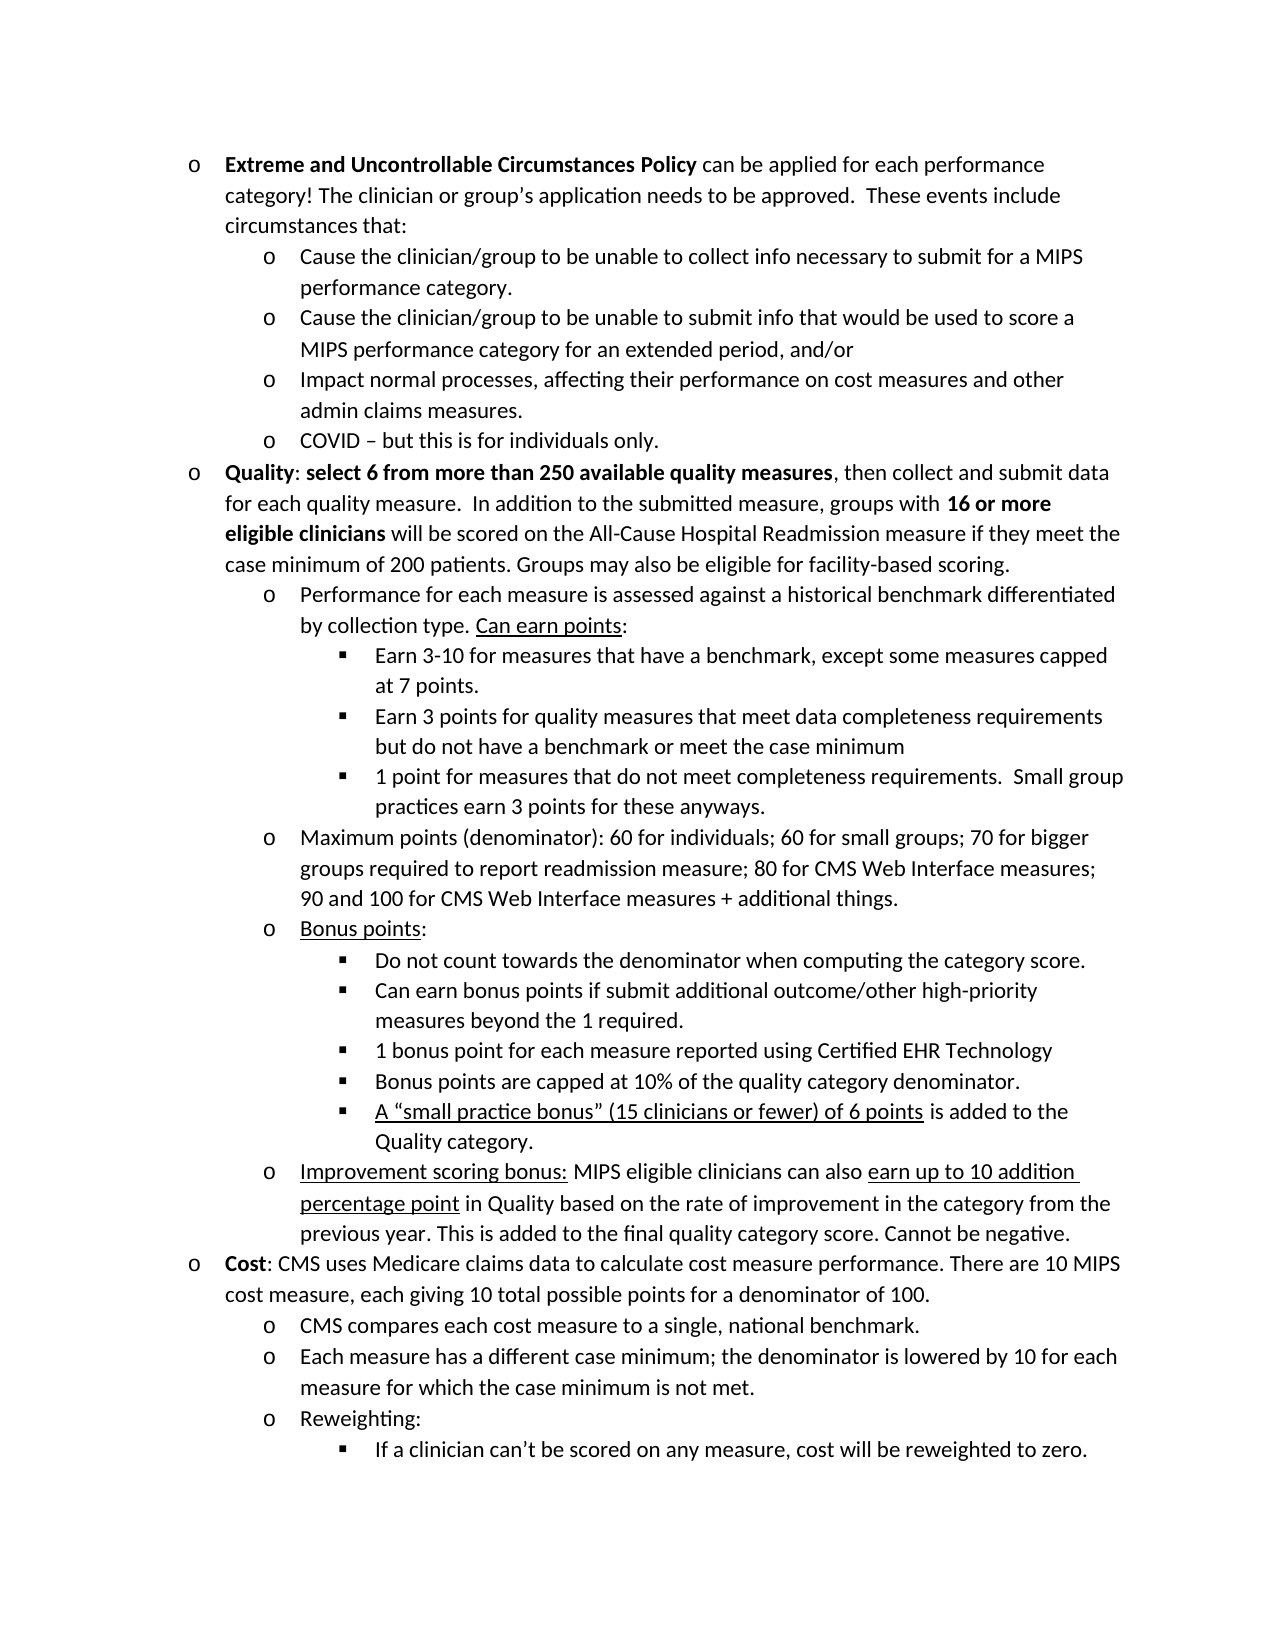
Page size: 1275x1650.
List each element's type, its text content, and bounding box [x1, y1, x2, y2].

list 1 bonus point for each measure reported using Certified EHR Technology [337, 1037, 1125, 1064]
list Can earn bonus points if submit additional outcome/other high-priority measures beyond the 1 required. [337, 976, 1125, 1034]
list Impact normal processes, affecting their performance on cost measures and other admin claims measures. [262, 365, 1125, 424]
list Bonus points are capped at 10% of the quality category denominator. [337, 1067, 1125, 1095]
list Reweighting: [262, 1404, 1125, 1433]
list Cause the clinician/group to be unable to submit info that would be used to score a MIPS performance category for an extended period, and/or [262, 303, 1125, 363]
list Earn 3 points for quality measures that meet data completeness requirements but do not have a benchmark or meet the case minimum [337, 702, 1125, 760]
list Maximum points (denominator): 60 for individuals; 60 for small groups; 70 for bigger groups required to report readmission measure; 80 for CMS Web Interface measures; 90 and 100 for CMS Web Interface measures + additional things. [262, 823, 1125, 912]
list Earn 3-10 for measures that have a benchmark, except some measures capped at 7 points. [337, 641, 1125, 700]
list Quality: select 6 from more than 250 available quality measures, then collect and submit data for each quality measure. In addition to the submitted measure, groups with 16 or more eligible clinicians will be scored on the All-Cause Hospital Readmission measure if they meet the case minimum of 200 patients. Groups may also be eligible for facility-based scoring. [187, 458, 1125, 578]
list Do not count towards the denominator when computing the category score. [337, 946, 1125, 974]
list Each measure has a different case minimum; the denominator is lowered by 10 for each measure for which the case minimum is not met. [262, 1342, 1125, 1402]
list Bonus points: [262, 914, 1125, 944]
list A “small practice bonus” (15 clinicians or fewer) of 6 points is added to the Quality category. [337, 1097, 1125, 1155]
list If a clinician can’t be scored on any measure, cost will be reweighted to zero. [337, 1435, 1125, 1463]
list Cause the clinician/group to be unable to collect info necessary to submit for a MIPS performance category. [262, 242, 1125, 301]
list Improvement scoring bonus: MIPS eligible clinicians can also earn up to 10 addition percentage point in Quality based on the rate of improvement in the category from the previous year. This is added to the final quality category score. Cannot be negative. [262, 1157, 1125, 1247]
list CMS compares each cost measure to a single, national benchmark. [262, 1311, 1125, 1340]
list COVID – but this is for individuals only. [262, 426, 1125, 456]
list Cost: CMS uses Medicare claims data to calculate cost measure performance. There are 10 MIPS cost measure, each giving 10 total possible points for a denominator of 100. [187, 1249, 1125, 1308]
list Performance for each measure is assessed against a historical benchmark differentiated by collection type. Can earn points: [262, 580, 1125, 639]
list Extreme and Uncontrollable Circumstances Policy can be applied for each performance category! The clinician or group’s application needs to be approved. These events include circumstances that: [187, 150, 1125, 239]
list 1 point for measures that do not meet completeness requirements. Small group practices earn 3 points for these anyways. [337, 762, 1125, 821]
